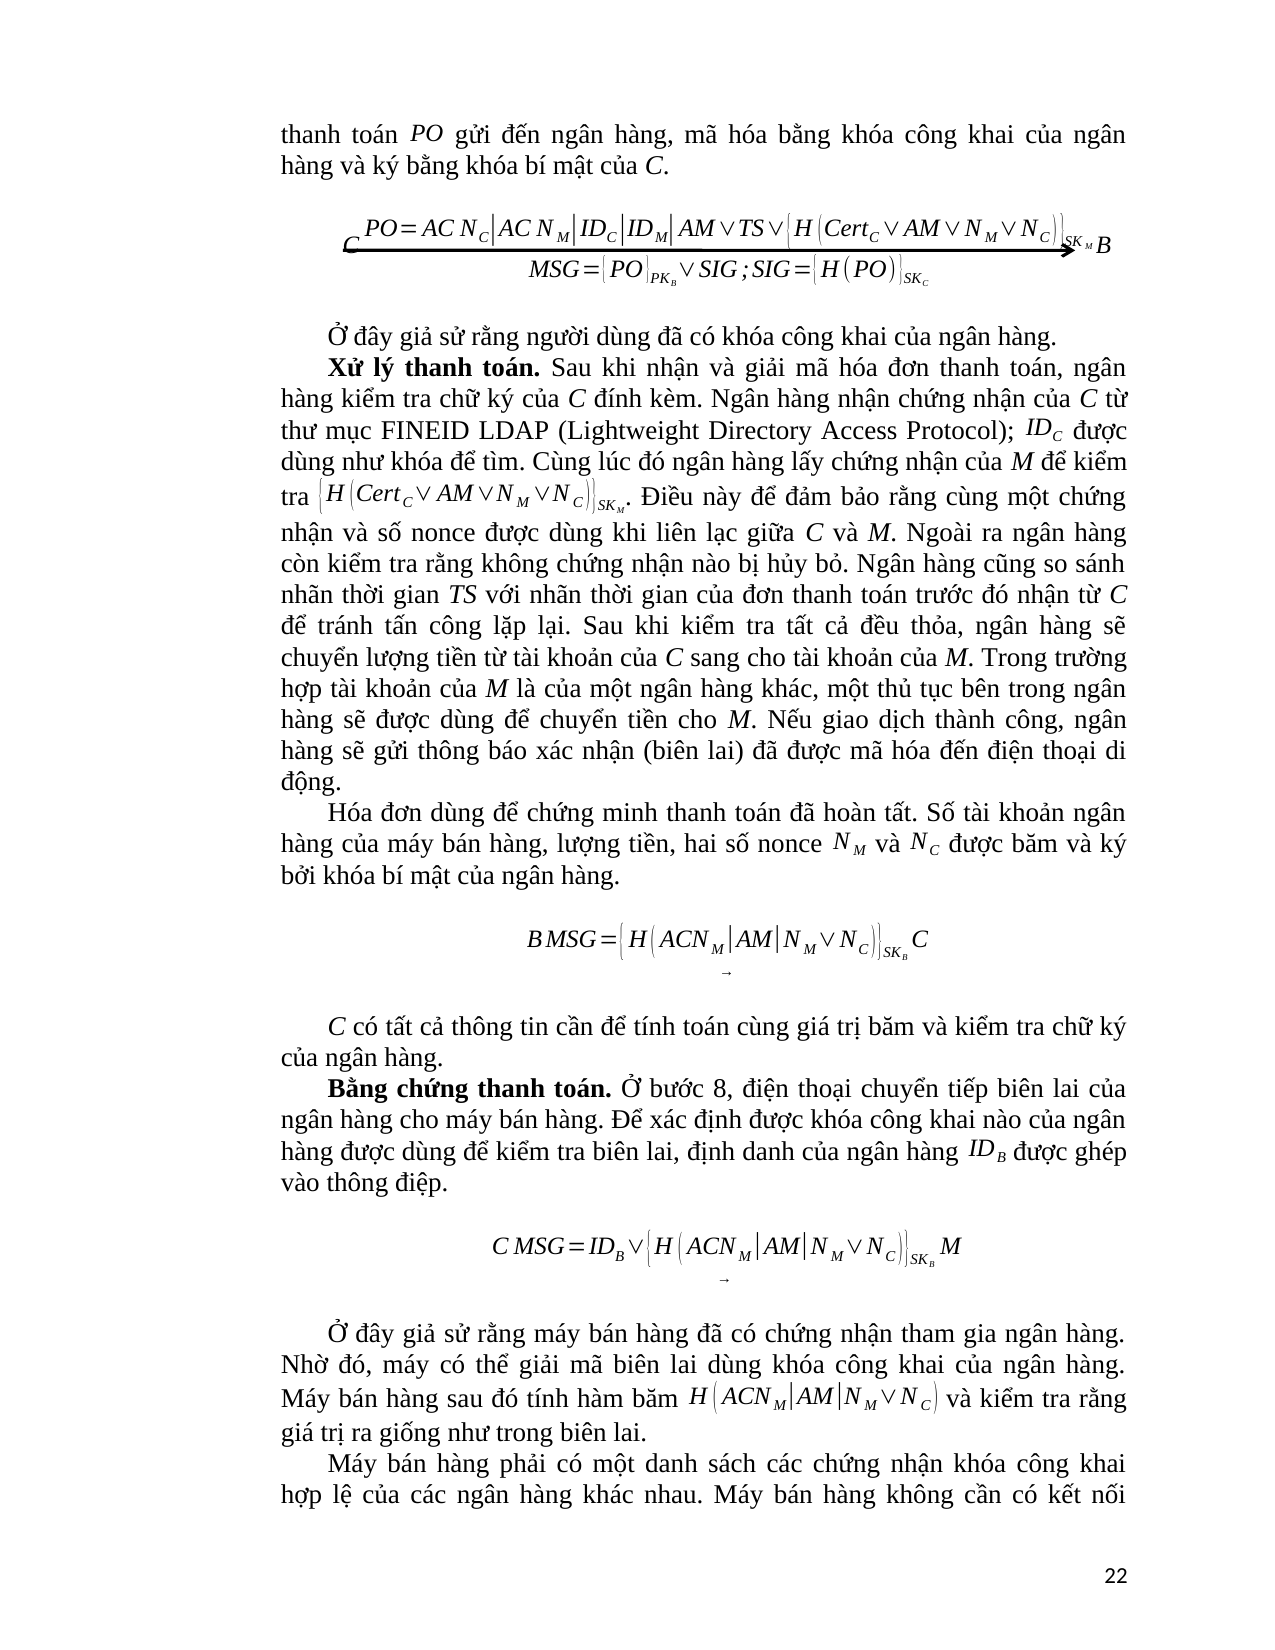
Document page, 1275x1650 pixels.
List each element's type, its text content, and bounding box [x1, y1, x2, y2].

list Hóa đơn dùng để chứng minh thanh toán đã hoàn tất. Số tài khoản ngân hàng của máy bán hàng, lượng tiền, hai số nonce và được băm và ký bởi khóa bí mật của ngân hàng. [281, 796, 1127, 890]
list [281, 1447, 1127, 1509]
list Ở đây giả sử rằng máy bán hàng đã có chứng nhận tham gia ngân hàng. Nhờ đó, máy có thể giải mã biên lai dùng khóa công khai của ngân hàng. Máy bán hàng sau đó tính hàm băm và kiểm tra rằng giá trị ra giống như trong biên lai. [281, 1317, 1127, 1447]
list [281, 118, 1127, 180]
list Xử lý thanh toán. Sau khi nhận và giải mã hóa đơn thanh toán, ngân hàng kiểm tra chữ ký của C đính kèm. Ngân hàng nhận chứng nhận của C từ thư mục FINEID LDAP (Lightweight Directory Access Protocol); được dùng như khóa để tìm. Cùng lúc đó ngân hàng lấy chứng nhận của M để kiểm tra . Điều này để đảm bảo rằng cùng một chứng nhận và số nonce được dùng khi liên lạc giữa C và M. Ngoài ra ngân hàng còn kiểm tra rằng không chứng nhận nào bị hủy bỏ. Ngân hàng cũng so sánh nhãn thời gian TS với nhãn thời gian của đơn thanh toán trước đó nhận từ C để tránh tấn công lặp lại. Sau khi kiểm tra tất cả đều thỏa, ngân hàng sẽ chuyển lượng tiền từ tài khoản của C sang cho tài khoản của M. Trong trường hợp tài khoản của M là của một ngân hàng khác, một thủ tục bên trong ngân hàng sẽ được dùng để chuyển tiền cho M. Nếu giao dịch thành công, ngân hàng sẽ gửi thông báo xác nhận (biên lai) đã được mã hóa đến điện thoại di động. [281, 351, 1127, 796]
list Bằng chứng thanh toán. Ở bước 8, điện thoại chuyển tiếp biên lai của ngân hàng cho máy bán hàng. Để xác định được khóa công khai nào của ngân hàng được dùng để kiểm tra biên lai, định danh của ngân hàng được ghép vào thông điệp. [281, 1072, 1127, 1197]
list C có tất cả thông tin cần để tính toán cùng giá trị băm và kiểm tra chữ ký của ngân hàng. [281, 1010, 1127, 1072]
list Ở đây giả sử rằng người dùng đã có khóa công khai của ngân hàng. [281, 320, 1127, 351]
